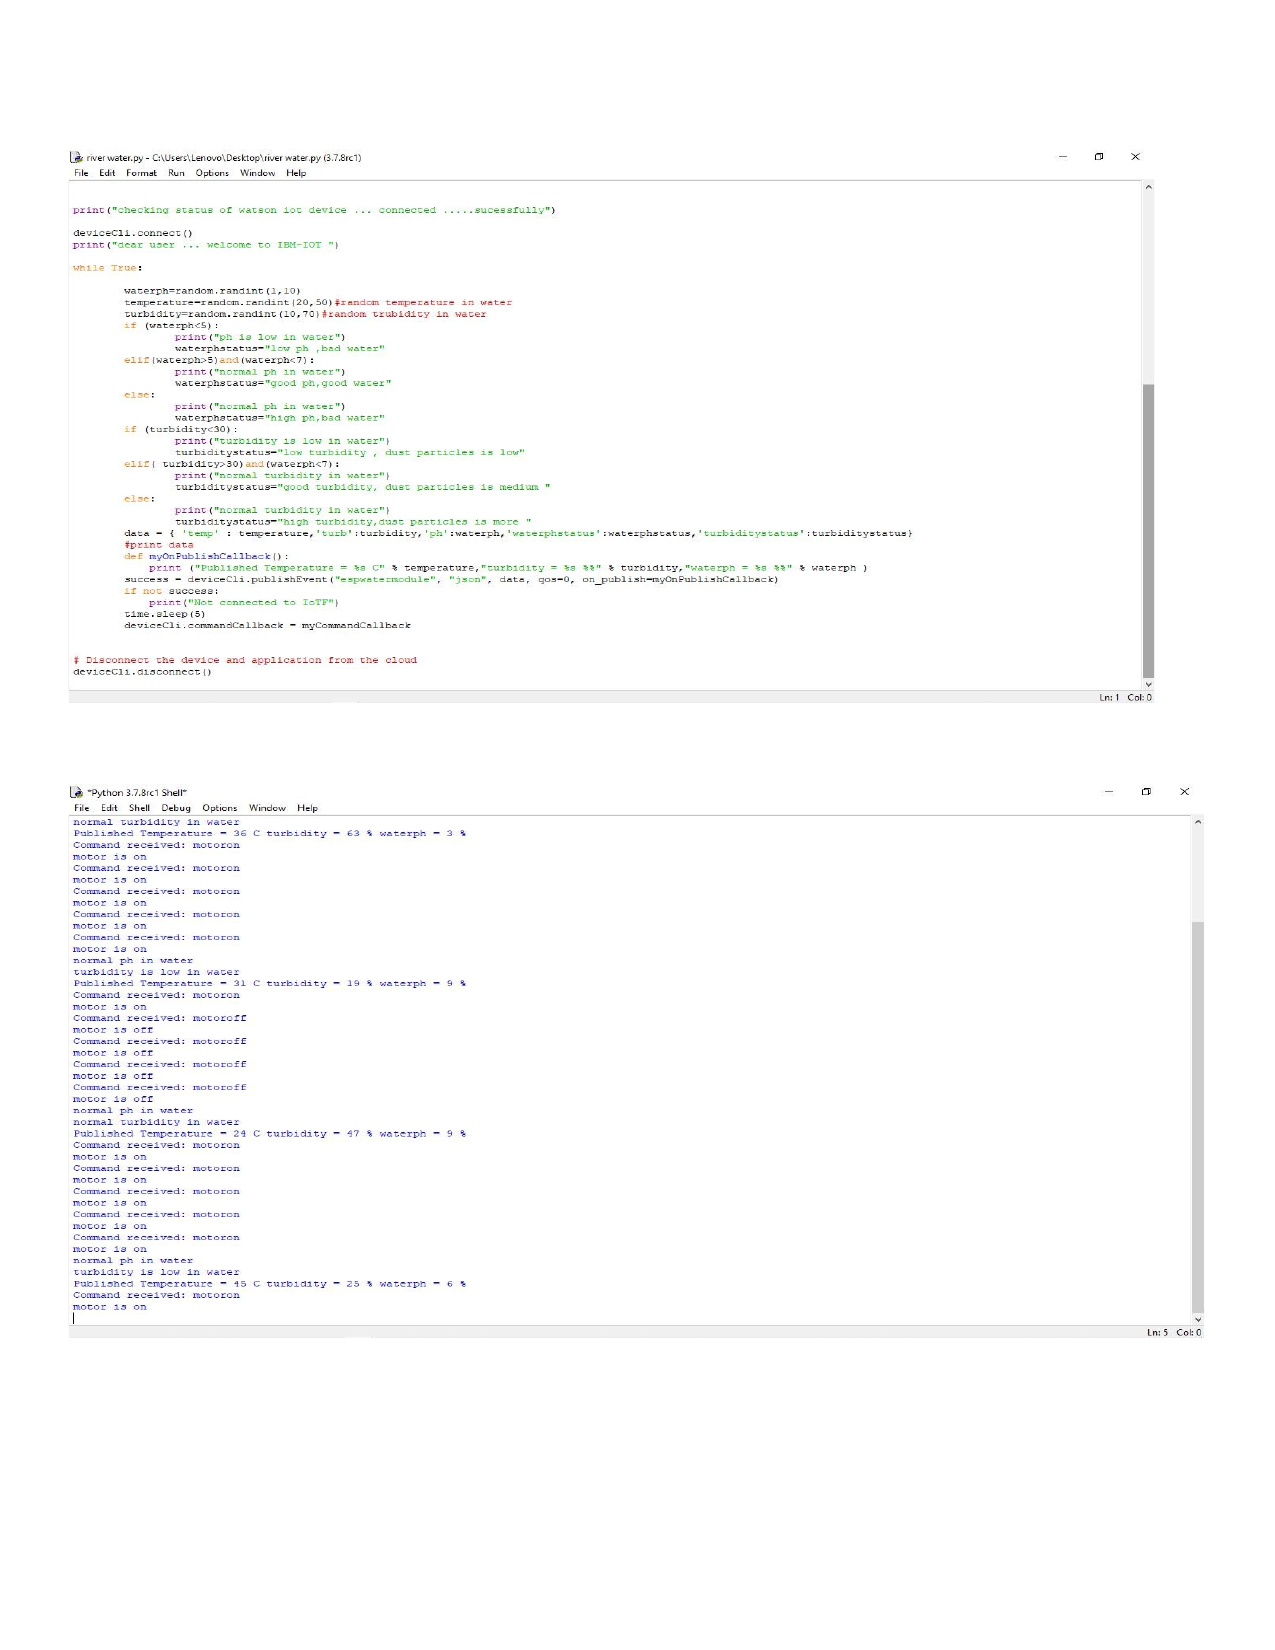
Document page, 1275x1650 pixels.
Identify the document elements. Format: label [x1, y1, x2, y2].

picture [68, 149, 1155, 703]
picture [68, 784, 1205, 1338]
